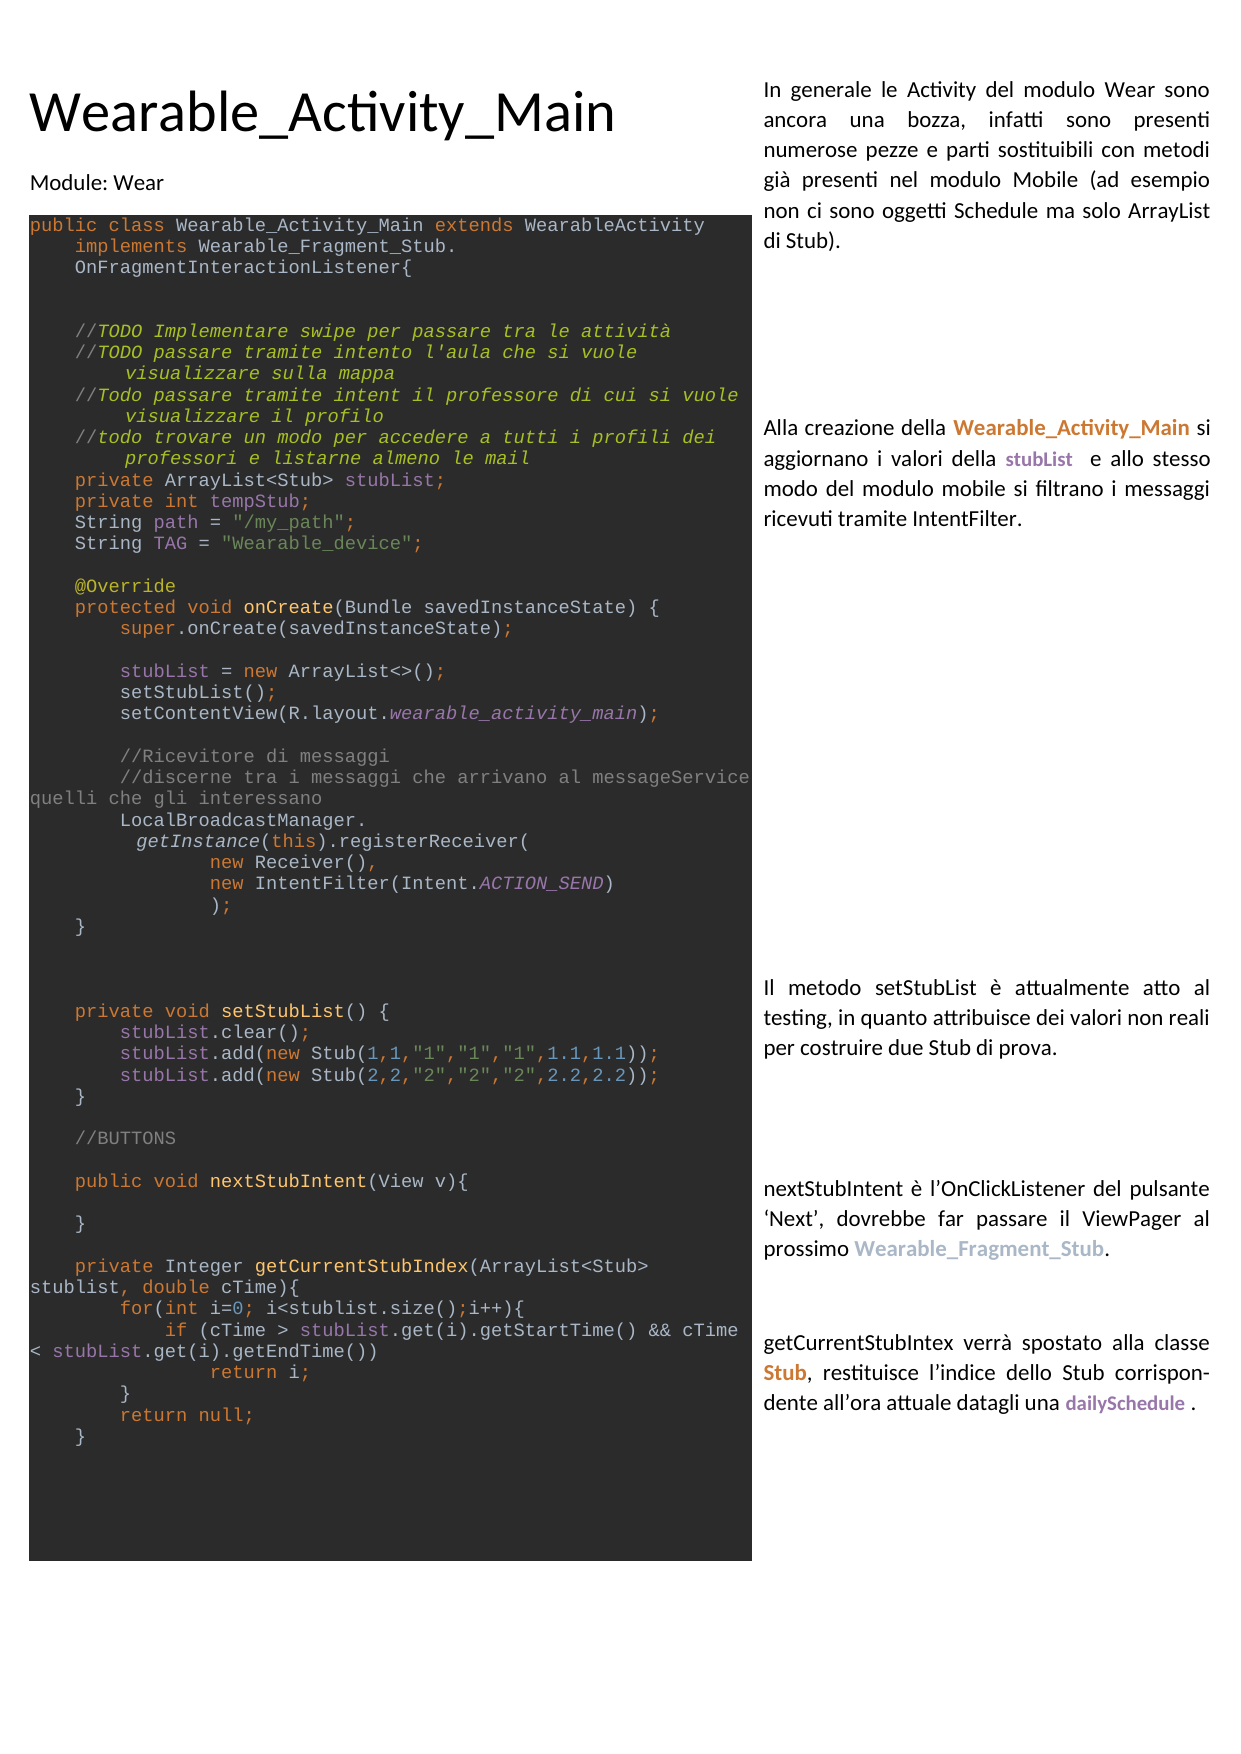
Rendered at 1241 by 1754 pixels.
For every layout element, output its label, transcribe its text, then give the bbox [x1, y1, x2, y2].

text getCurrentStubIntex verrà spostato alla classe Stub, restituisce l’indice dello Stub corrispon-dente all’ora attuale datagli una dailySchedule . [763, 1328, 1211, 1417]
text Wearable_Activity_Main [29, 75, 752, 146]
text Module: Wear [29, 168, 752, 197]
text Il metodo setStubList è attualmente atto al testing, in quanto attribuisce dei valori non reali per costruire due Stub di prova. [763, 973, 1211, 1061]
text getInstance(this).registerReceiver( new Receiver(), new IntentFilter(Intent.ACTION_SEND) ); } private void setStubList() { stubList.clear(); stubList.add(new Stub(1,1,"1","1","1",1.1,1.1)); stubList.add(new Stub(2,2,"2","2","2",2.2,2.2)); } //BUTTONS public void nextStubIntent(View v){ } private Integer getCurrentStubIndex(ArrayList<Stub> stublist, double cTime){ for(int i=0; i<stublist.size();i++){ if (cTime > stubList.get(i).getStartTime() && cTime < stubList.get(i).getEndTime()) return i; } return null; } [29, 832, 752, 1476]
text public class Wearable_Activity_Main extends WearableActivity implements Wearable_Fragment_Stub. OnFragmentInteractionListener{ //TODO Implementare swipe per passare tra le attività //TODO passare tramite intento l'aula che si vuole visualizzare sulla mappa //Todo passare tramite intent il professore di cui si vuole visualizzare il profilo //todo trovare un modo per accedere a tutti i profili dei professori e listarne almeno le mail private ArrayList<Stub> stubList; private int tempStub; String path = "/my_path"; String TAG = "Wearable_device"; @Override protected void onCreate(Bundle savedInstanceState) { super.onCreate(savedInstanceState); stubList = new ArrayList<>(); setStubList(); setContentView(R.layout.wearable_activity_main); //Ricevitore di messaggi //discerne tra i messaggi che arrivano al messageService quelli che gli interessano LocalBroadcastManager. [29, 215, 752, 832]
text In generale le Activity del modulo Wear sono ancora una bozza, infatti sono presenti numerose pezze e parti sostituibili con metodi già presenti nel modulo Mobile (ad esempio non ci sono oggetti Schedule ma solo ArrayList di Stub). [763, 75, 1211, 254]
text Alla creazione della Wearable_Activity_Main si aggiornano i valori della stubList e allo stesso modo del modulo mobile si filtrano i messaggi ricevuti tramite IntentFilter. [763, 413, 1211, 532]
text nextStubIntent è l’OnClickListener del pulsante ‘Next’, dovrebbe far passare il ViewPager al prossimo Wearable_Fragment_Stub. [763, 1174, 1211, 1262]
